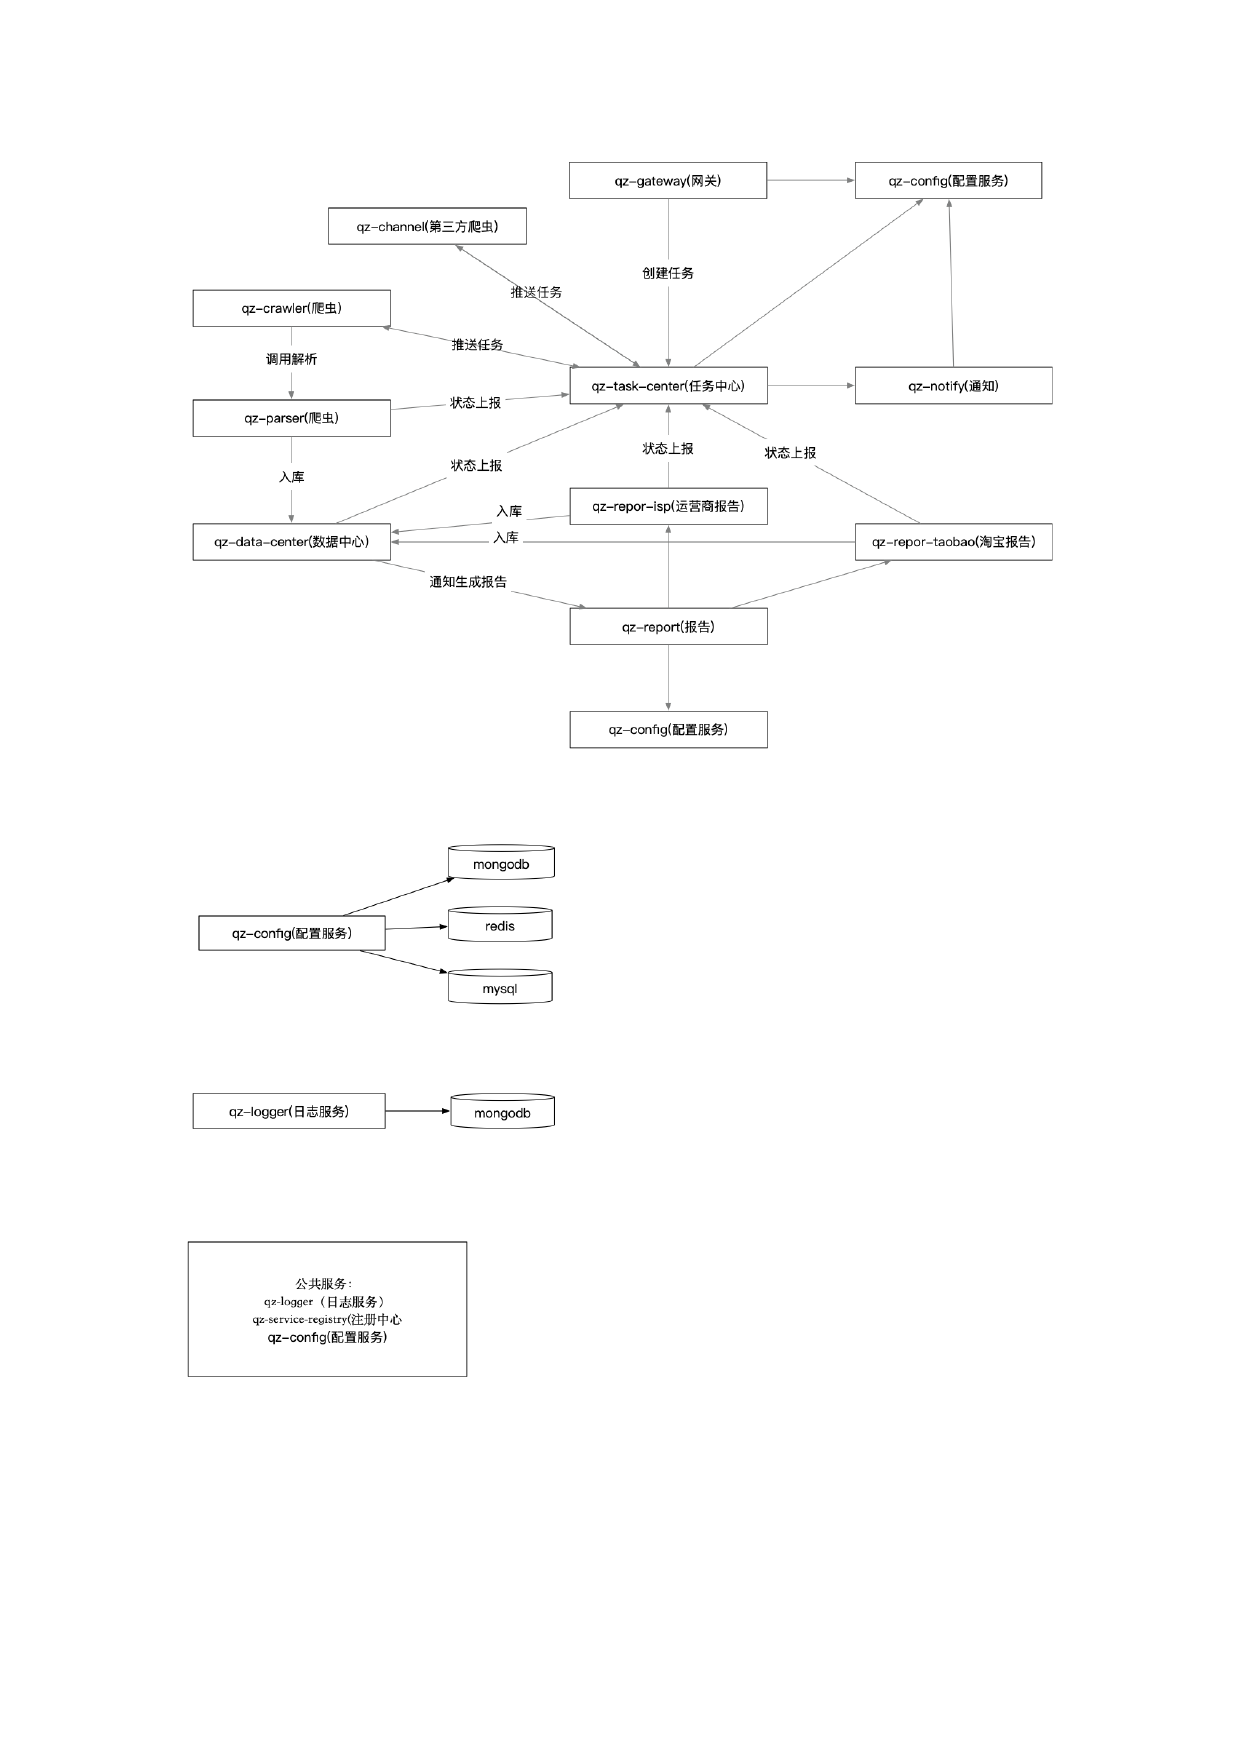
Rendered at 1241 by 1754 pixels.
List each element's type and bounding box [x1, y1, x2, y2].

picture [187, 162, 1053, 1377]
